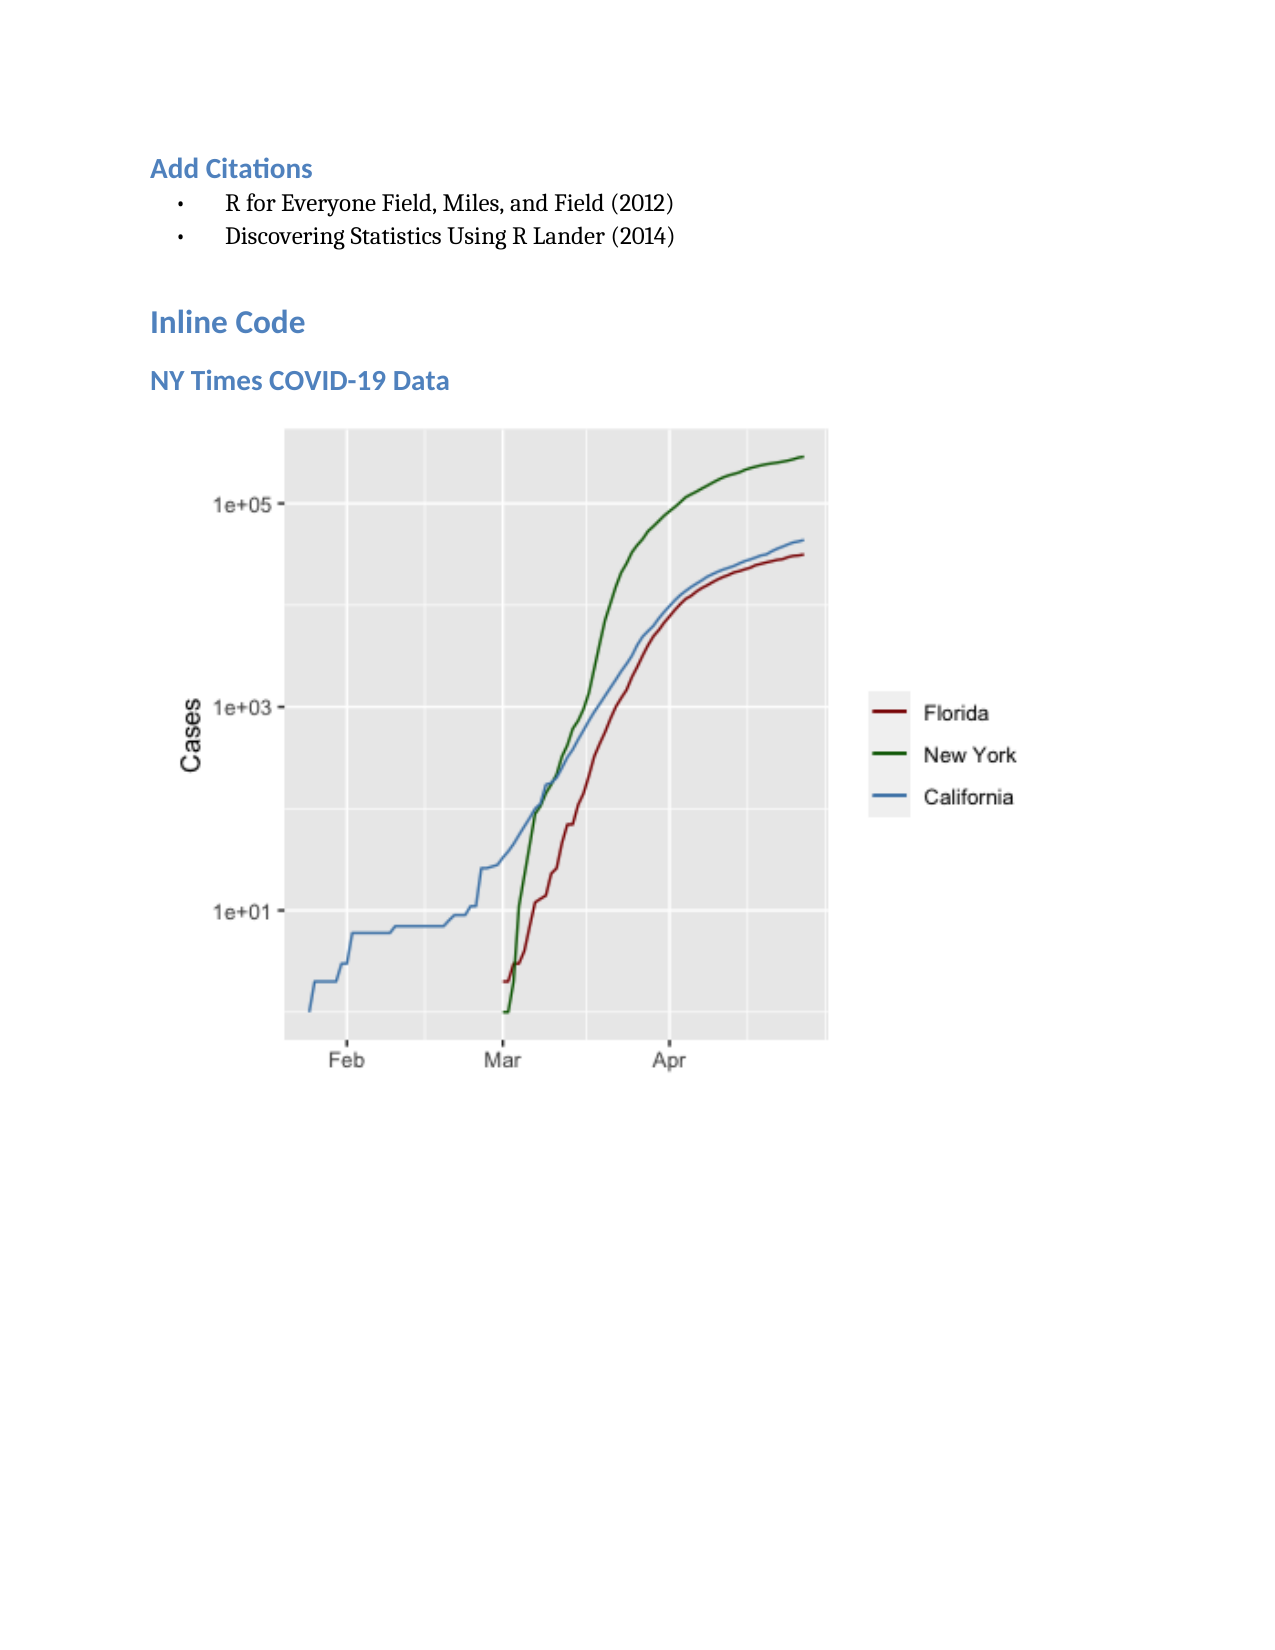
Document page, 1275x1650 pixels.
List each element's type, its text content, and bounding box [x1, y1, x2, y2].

subtitle Inline Code [150, 301, 1125, 341]
subtitle Add Citations [150, 150, 1125, 186]
picture [168, 416, 1044, 1117]
subtitle NY Times COVID-19 Data [150, 362, 1125, 398]
list Discovering Statistics Using R Lander (2014) [175, 222, 1125, 251]
list R for Everyone Field, Miles, and Field (2012) [175, 189, 1125, 218]
